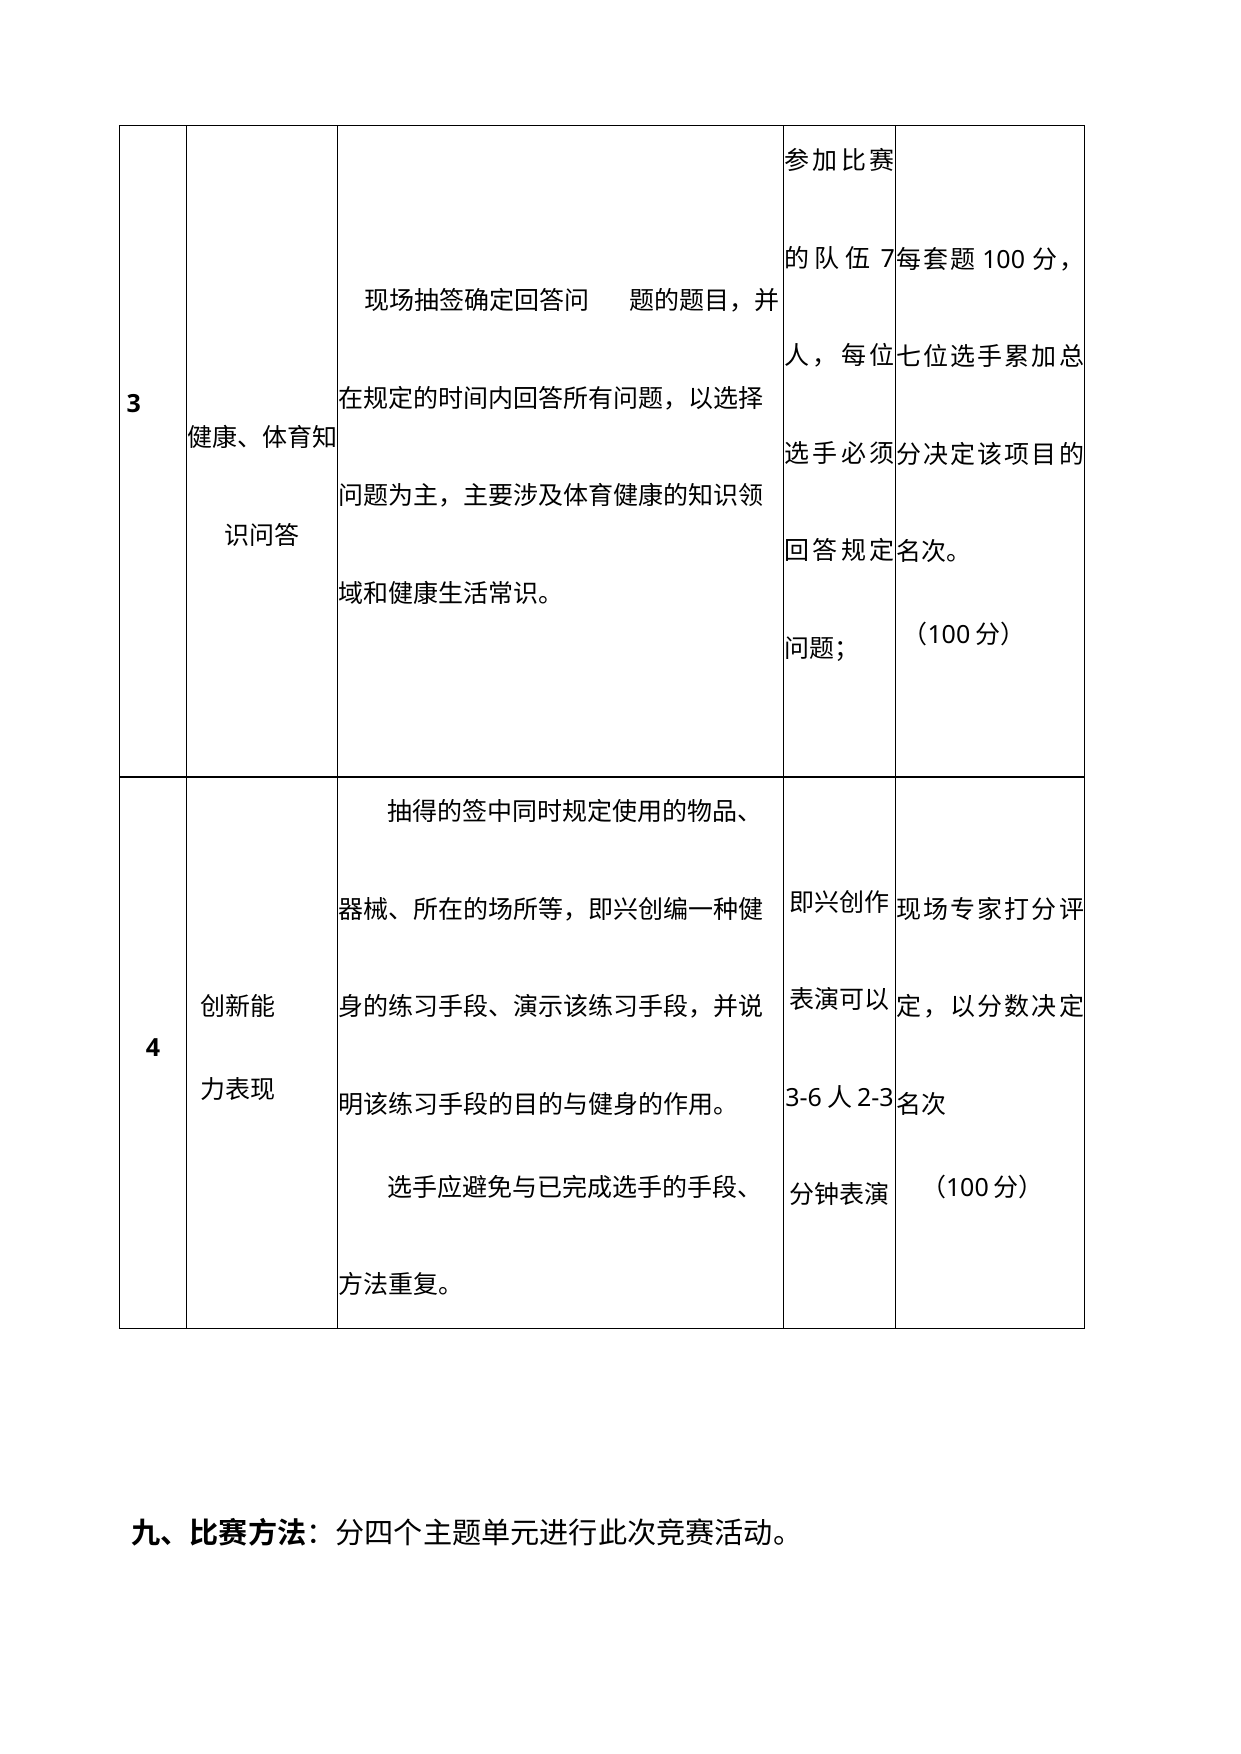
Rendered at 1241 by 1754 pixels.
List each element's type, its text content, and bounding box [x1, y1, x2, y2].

table_cell 4 [120, 778, 186, 1328]
table_cell 每套题100分，七位选手累加总分决定该项目的名次。 （100分） [896, 126, 1084, 776]
table_cell 3 [120, 126, 186, 776]
table_cell 即兴创作表演可以3-6人2-3分钟表演 [784, 778, 895, 1328]
table_cell 创新能 力表现 [187, 778, 337, 1328]
table_cell 参加比赛的队伍7人，每位选手必须回答规定问题； [784, 126, 895, 776]
table_cell 健康、体育知识问答 [187, 126, 337, 776]
table_cell 现场抽签确定回答问题的题目，并在规定的时间内回答所有问题，以选择问题为主，主要涉及体育健康的知识领域和健康生活常识。 [338, 126, 783, 776]
table_cell 现场专家打分评定，以分数决定名次 （100分） [896, 778, 1084, 1328]
table_cell 抽得的签中同时规定使用的物品、器械、所在的场所等，即兴创编一种健身的练习手段、演示该练习手段，并说明该练习手段的目的与健身的作用。 选手应避免与已完成选手的手段、方法重复。 [338, 778, 783, 1328]
text 九、比赛方法：分四个主题单元进行此次竞赛活动。 [131, 1499, 1125, 1564]
